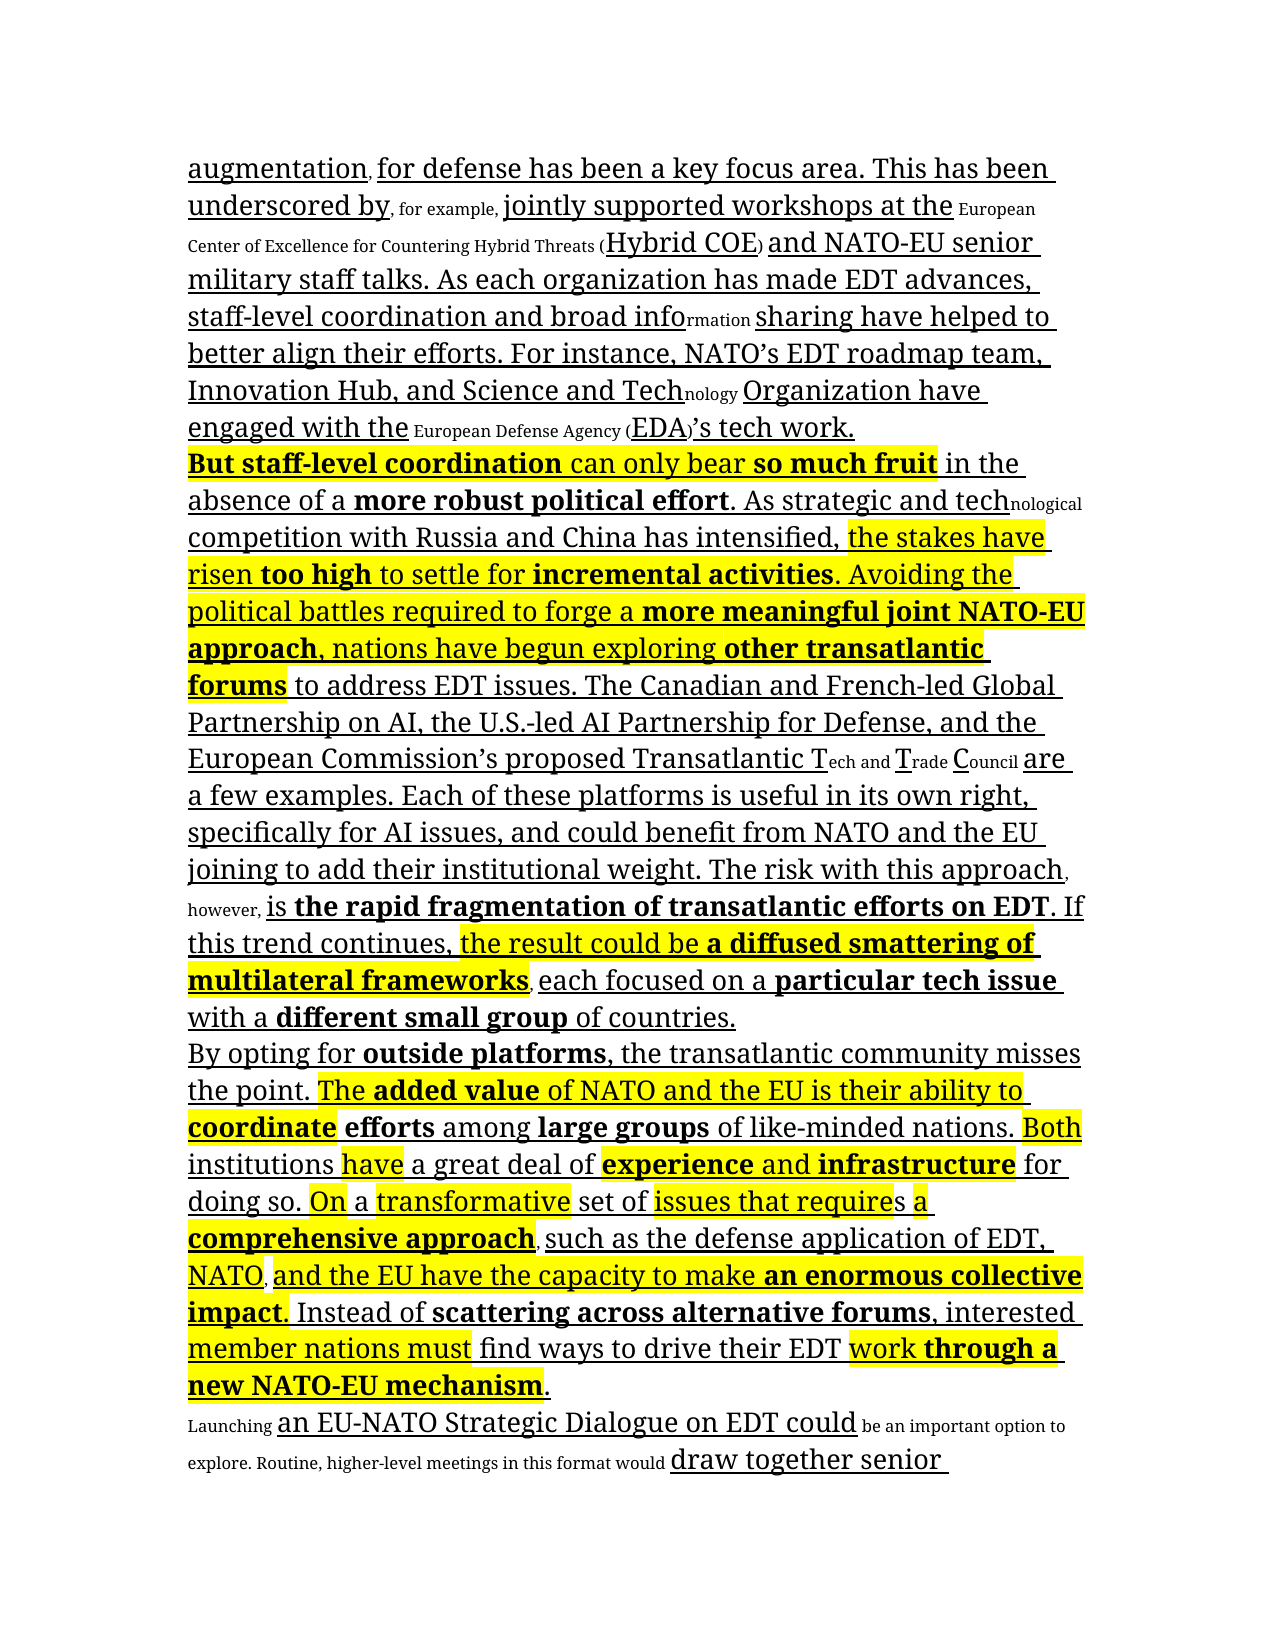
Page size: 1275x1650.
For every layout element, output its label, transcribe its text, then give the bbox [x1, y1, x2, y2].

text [187, 150, 1087, 445]
text But staff-level coordination can only bear so much fruit in the absence of a more robust political effort. As strategic and technological competition with Russia and China has intensified, the stakes have risen too high to settle for incremental activities. Avoiding the political battles required to forge a more meaningful joint NATO-EU approach, nations have begun exploring other transatlantic forums to address EDT issues. The Canadian and French-led Global Partnership on AI, the U.S.-led AI Partnership for Defense, and the European Commission’s proposed Transatlantic Tech and Trade Council are a few examples. Each of these platforms is useful in its own right, specifically for AI issues, and could benefit from NATO and the EU joining to add their institutional weight. The risk with this approach, however, is the rapid fragmentation of transatlantic efforts on EDT. If this trend continues, the result could be a diffused smattering of multilateral frameworks, each focused on a particular tech issue with a different small group of countries. [187, 445, 1087, 1035]
text By opting for outside platforms, the transatlantic community misses the point. The added value of NATO and the EU is their ability to coordinate efforts among large groups of like-minded nations. Both institutions have a great deal of experience and infrastructure for doing so. On a transformative set of issues that requires a comprehensive approach, such as the defense application of EDT, NATO, and the EU have the capacity to make an enormous collective impact. Instead of scattering across alternative forums, interested member nations must find ways to drive their EDT work through a new NATO-EU mechanism. [187, 1035, 1087, 1404]
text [187, 1404, 1087, 1477]
